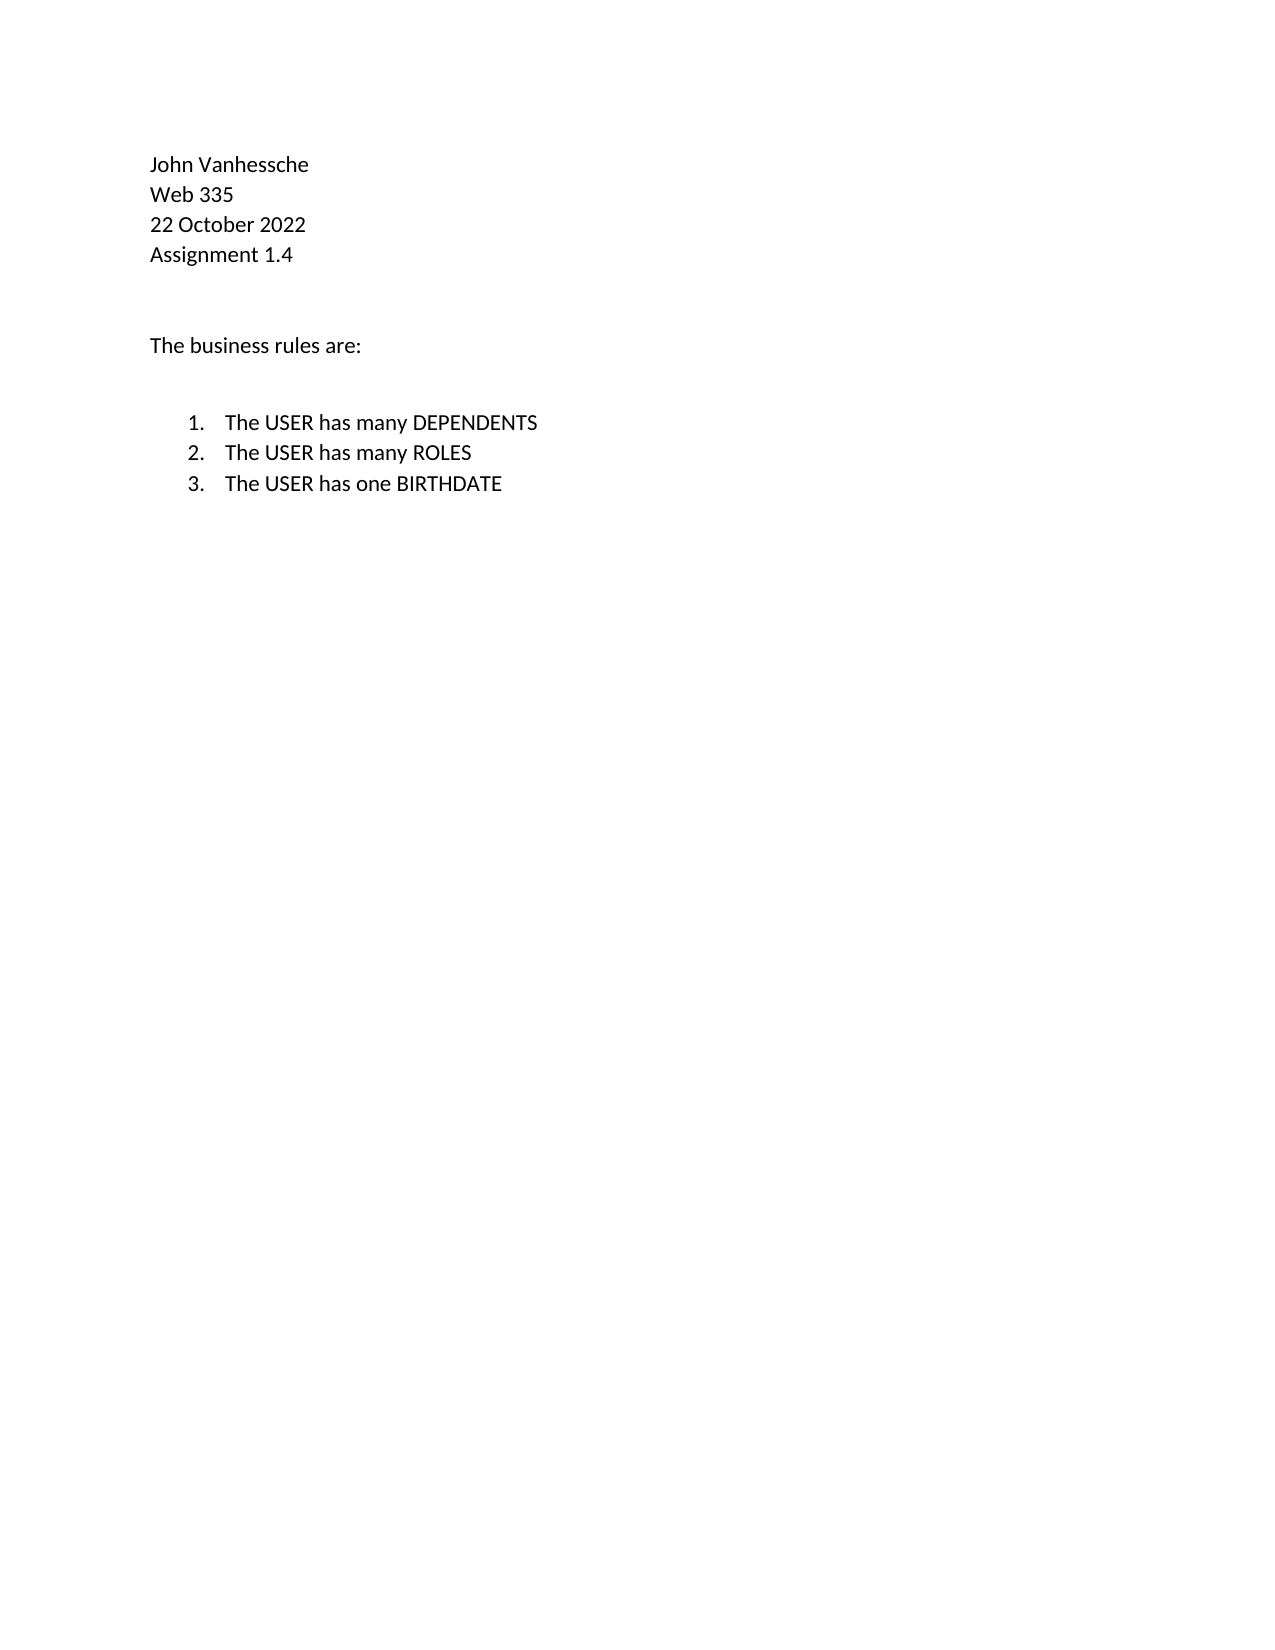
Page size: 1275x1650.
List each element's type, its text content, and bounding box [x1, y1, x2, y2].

text The business rules are: [150, 331, 1125, 359]
list The USER has many DEPENDENTS [187, 408, 1125, 436]
list The USER has one BIRTHDATE [187, 469, 1125, 497]
list The USER has many ROLES [187, 438, 1125, 467]
text Web 335 [150, 180, 1125, 208]
text Assignment 1.4 [150, 241, 1125, 269]
text 22 October 2022 [150, 210, 1125, 238]
text John Vanhessche [150, 150, 1125, 178]
